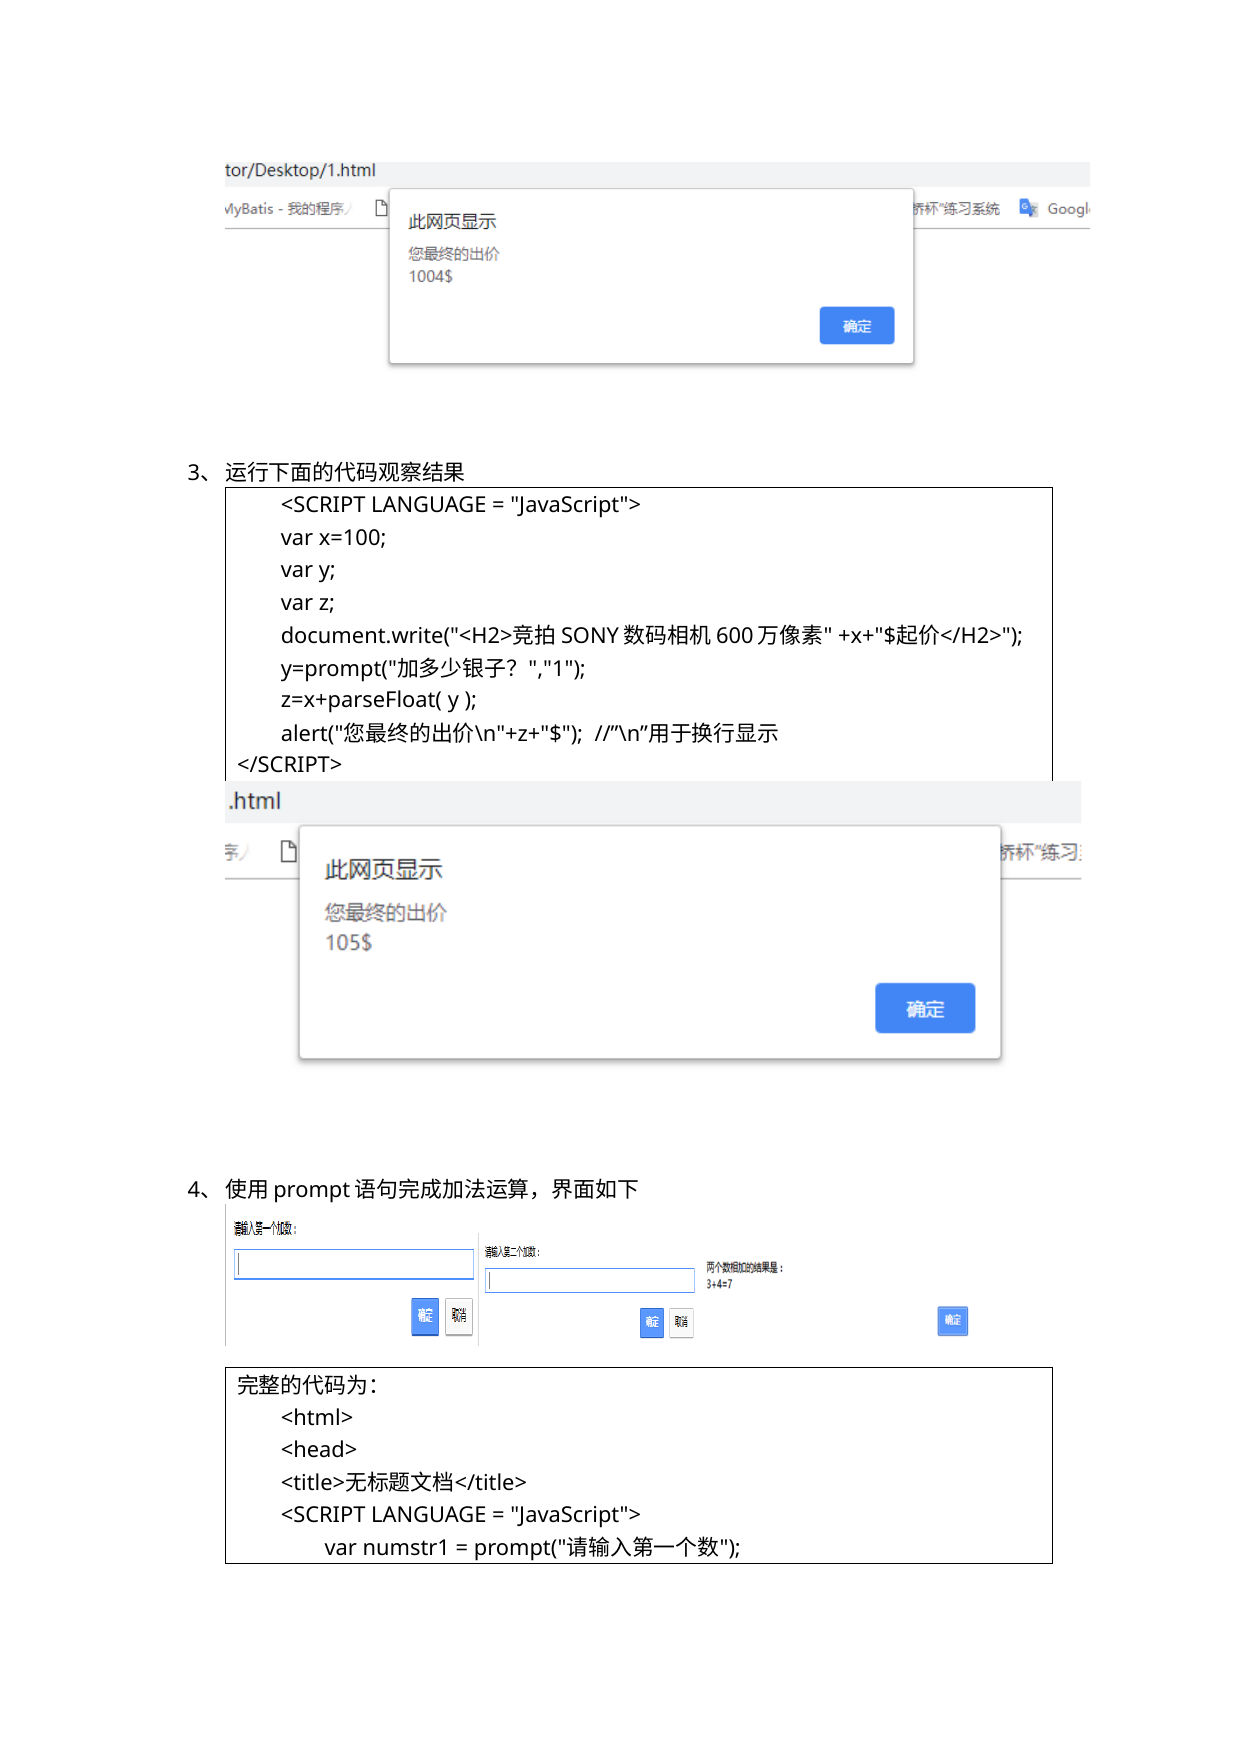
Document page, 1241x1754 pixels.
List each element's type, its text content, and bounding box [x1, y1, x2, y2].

list 运行下面的代码观察结果 [187, 454, 1053, 487]
picture [225, 781, 1082, 1115]
picture [225, 1204, 971, 1346]
picture [225, 162, 1091, 429]
table_header <SCRIPT LANGUAGE = "JavaScript"> var x=100; var y; var z; document.write("<H2>竞拍SONY数码相机 600万像素" +x+"$起价</H2>"); y=prompt("加多少银子？","1"); z=x+parseFloat( y ); alert("您最终的出价\n"+z+"$"); //”\n”用于换行显示 </SCRIPT> [226, 488, 1052, 781]
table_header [226, 1368, 1052, 1563]
list 使用prompt语句完成加法运算，界面如下 [187, 1172, 1053, 1204]
